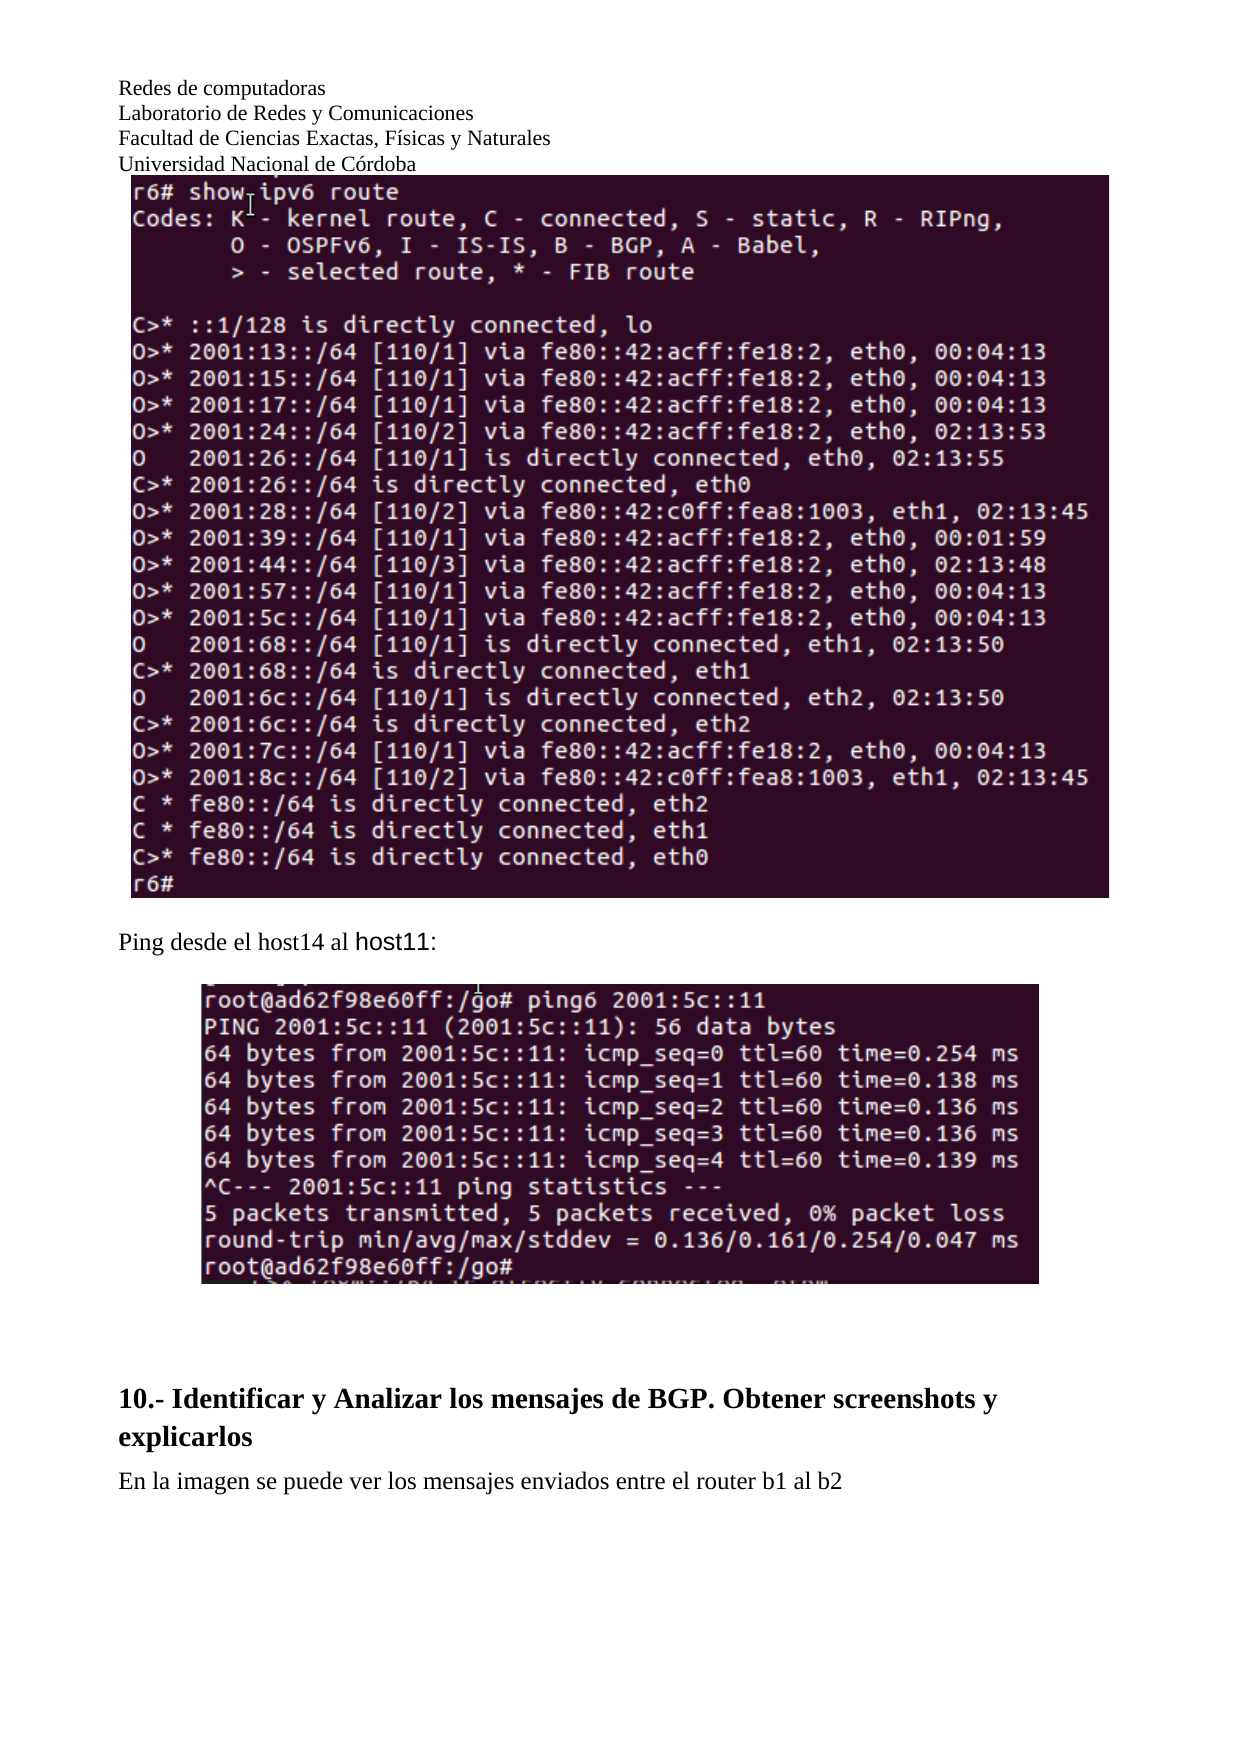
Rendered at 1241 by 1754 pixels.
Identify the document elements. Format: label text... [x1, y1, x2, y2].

text Ping desde el host14 al host11: [118, 926, 1122, 955]
text En la imagen se puede ver los mensajes enviados entre el router b1 al b2 [118, 1466, 1122, 1495]
picture [131, 175, 1110, 898]
picture [201, 984, 1039, 1284]
subtitle 10.- Identificar y Analizar los mensajes de BGP. Obtener screenshots y explicarlos [118, 1381, 1122, 1453]
